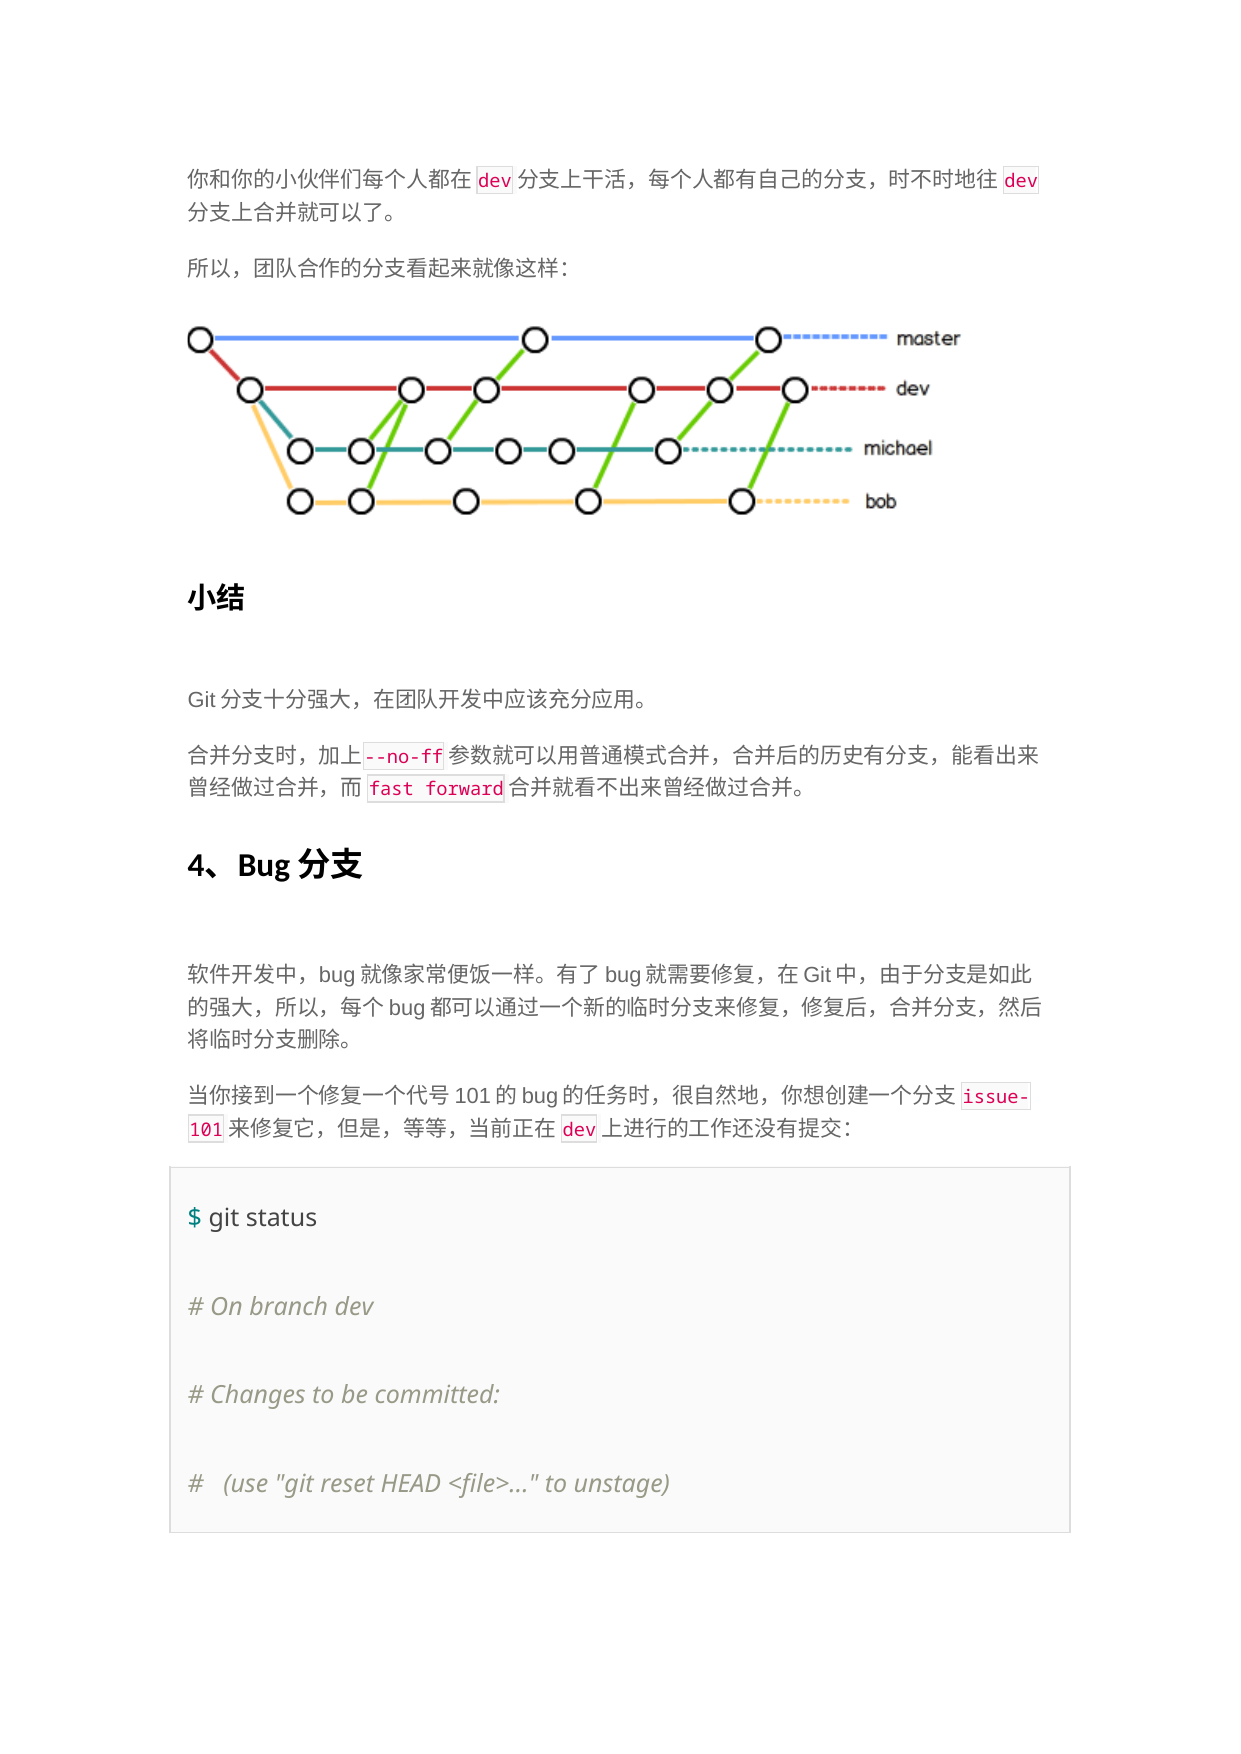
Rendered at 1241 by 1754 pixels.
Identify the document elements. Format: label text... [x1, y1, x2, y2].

subtitle 4、Bug分支 [187, 830, 1053, 895]
text 所以，团队合作的分支看起来就像这样： [187, 250, 1053, 283]
text 合并分支时，加上--no-ff参数就可以用普通模式合并，合并后的历史有分支，能看出来曾经做过合并，而fast forward合并就看不出来曾经做过合并。 [187, 738, 1053, 803]
subtitle 小结 [187, 563, 1053, 628]
text 你和你的小伙伴们每个人都在dev分支上干活，每个人都有自己的分支，时不时地往dev分支上合并就可以了。 [187, 162, 1053, 227]
text $ git status [171, 1168, 1069, 1250]
text 当你接到一个修复一个代号101的bug的任务时，很自然地，你想创建一个分支issue-101来修复它，但是，等等，当前正在dev上进行的工作还没有提交： [187, 1078, 1053, 1143]
picture [187, 322, 967, 518]
text 软件开发中，bug就像家常便饭一样。有了bug就需要修复，在Git中，由于分支是如此的强大，所以，每个bug都可以通过一个新的临时分支来修复，修复后，合并分支，然后将临时分支删除。 [187, 957, 1053, 1054]
text # (use "git reset HEAD <file>..." to unstage) [171, 1432, 1069, 1532]
text # On branch dev [171, 1255, 1069, 1338]
text # Changes to be committed: [171, 1343, 1069, 1427]
text Git分支十分强大，在团队开发中应该充分应用。 [187, 682, 1053, 714]
